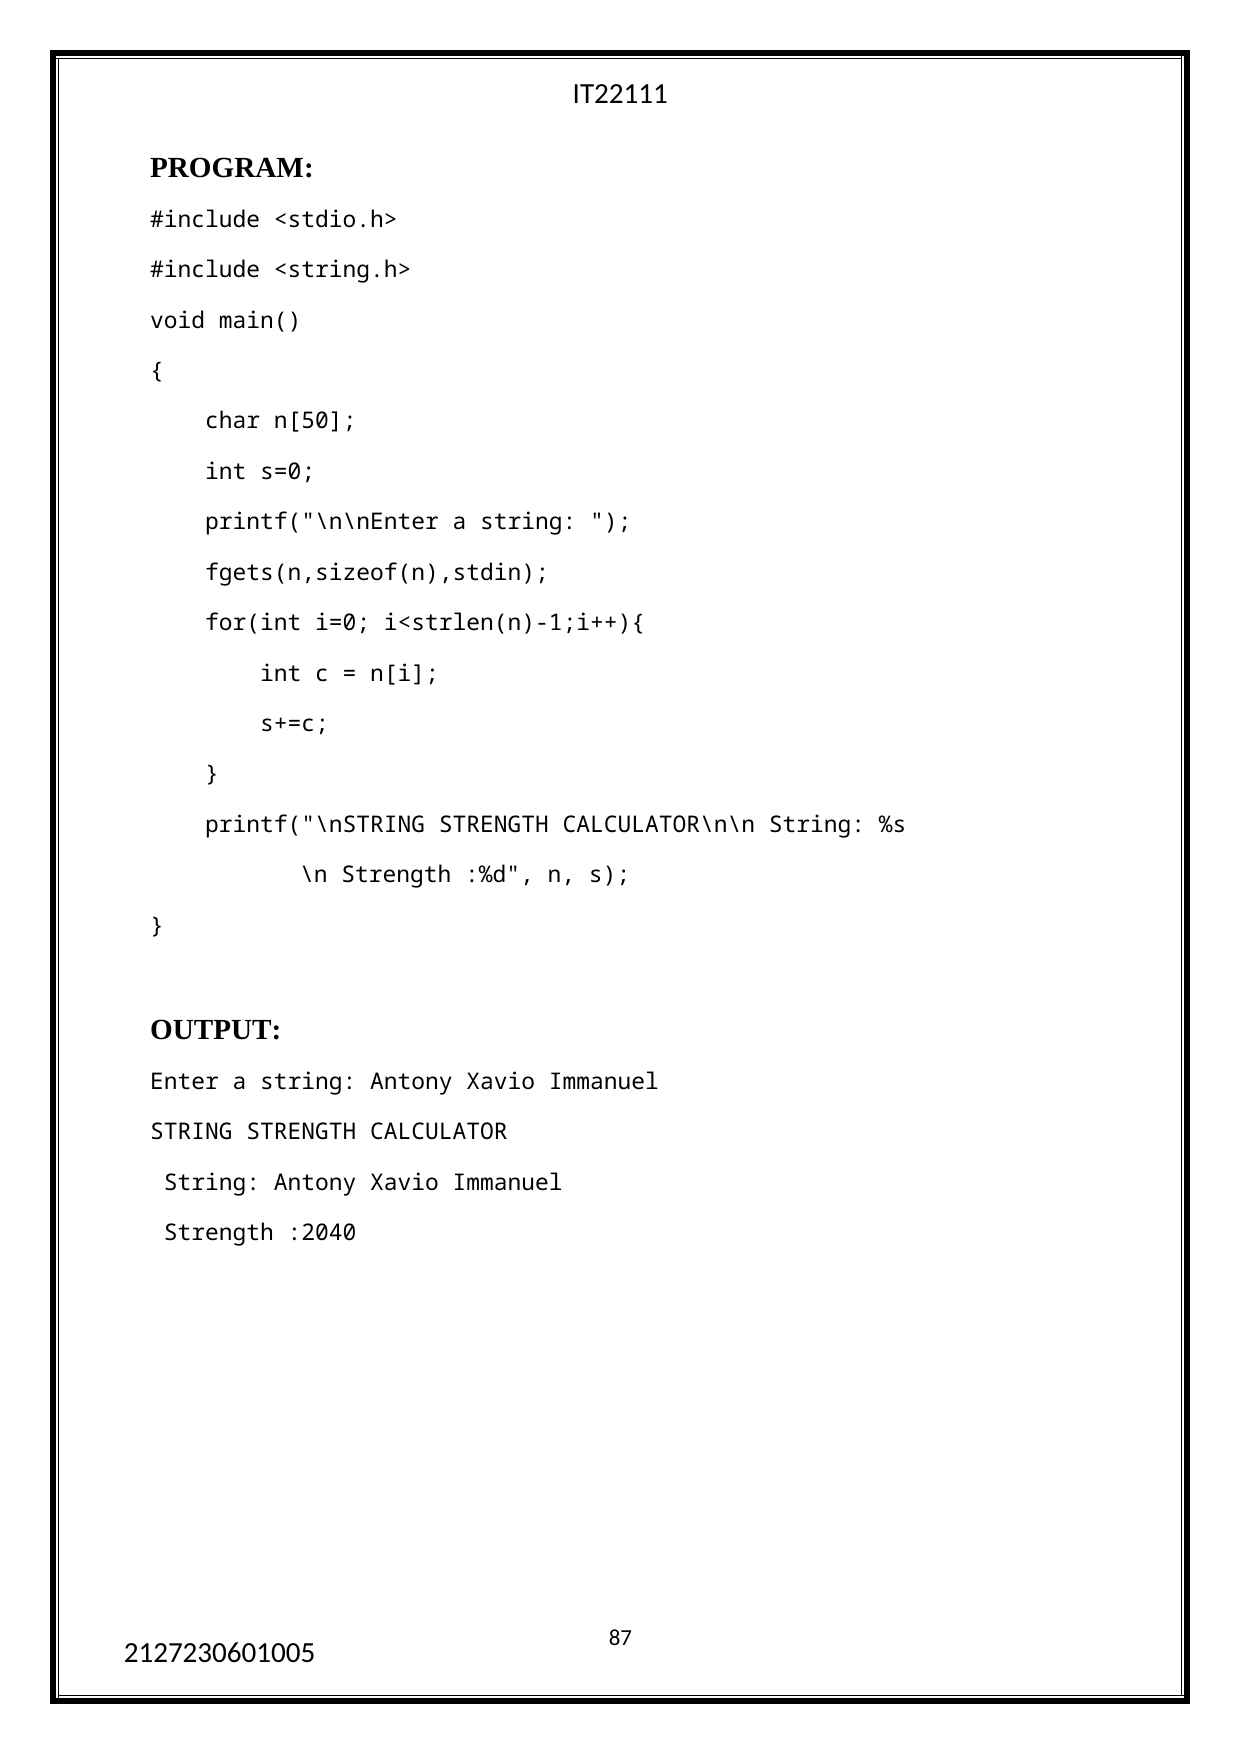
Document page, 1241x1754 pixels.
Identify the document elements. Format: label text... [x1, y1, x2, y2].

text OUTPUT: [150, 1012, 1090, 1045]
text void main() [150, 304, 1090, 335]
text { [150, 354, 1090, 385]
text printf("\n\nEnter a string: "); [150, 505, 1090, 537]
text } [150, 909, 1090, 940]
text PROGRAM: [150, 150, 1090, 183]
text int s=0; [150, 455, 1090, 486]
text } [150, 757, 1090, 789]
text \n Strength :%d", n, s); [225, 858, 1090, 889]
text char n[50]; [150, 404, 1090, 436]
text Enter a string: Antony Xavio Immanuel [150, 1065, 1090, 1096]
text fgets(n,sizeof(n),stdin); [150, 556, 1090, 587]
text printf("\nSTRING STRENGTH CALCULATOR\n\n String: %s [150, 808, 1090, 839]
text for(int i=0; i<strlen(n)-1;i++){ [150, 606, 1090, 637]
text Strength :2040 [150, 1216, 1090, 1247]
text String: Antony Xavio Immanuel [150, 1166, 1090, 1197]
text #include <stdio.h> [150, 203, 1090, 234]
text #include <string.h> [150, 253, 1090, 284]
text STRING STRENGTH CALCULATOR [150, 1115, 1090, 1146]
text int c = n[i]; [150, 657, 1090, 688]
text s+=c; [150, 707, 1090, 738]
